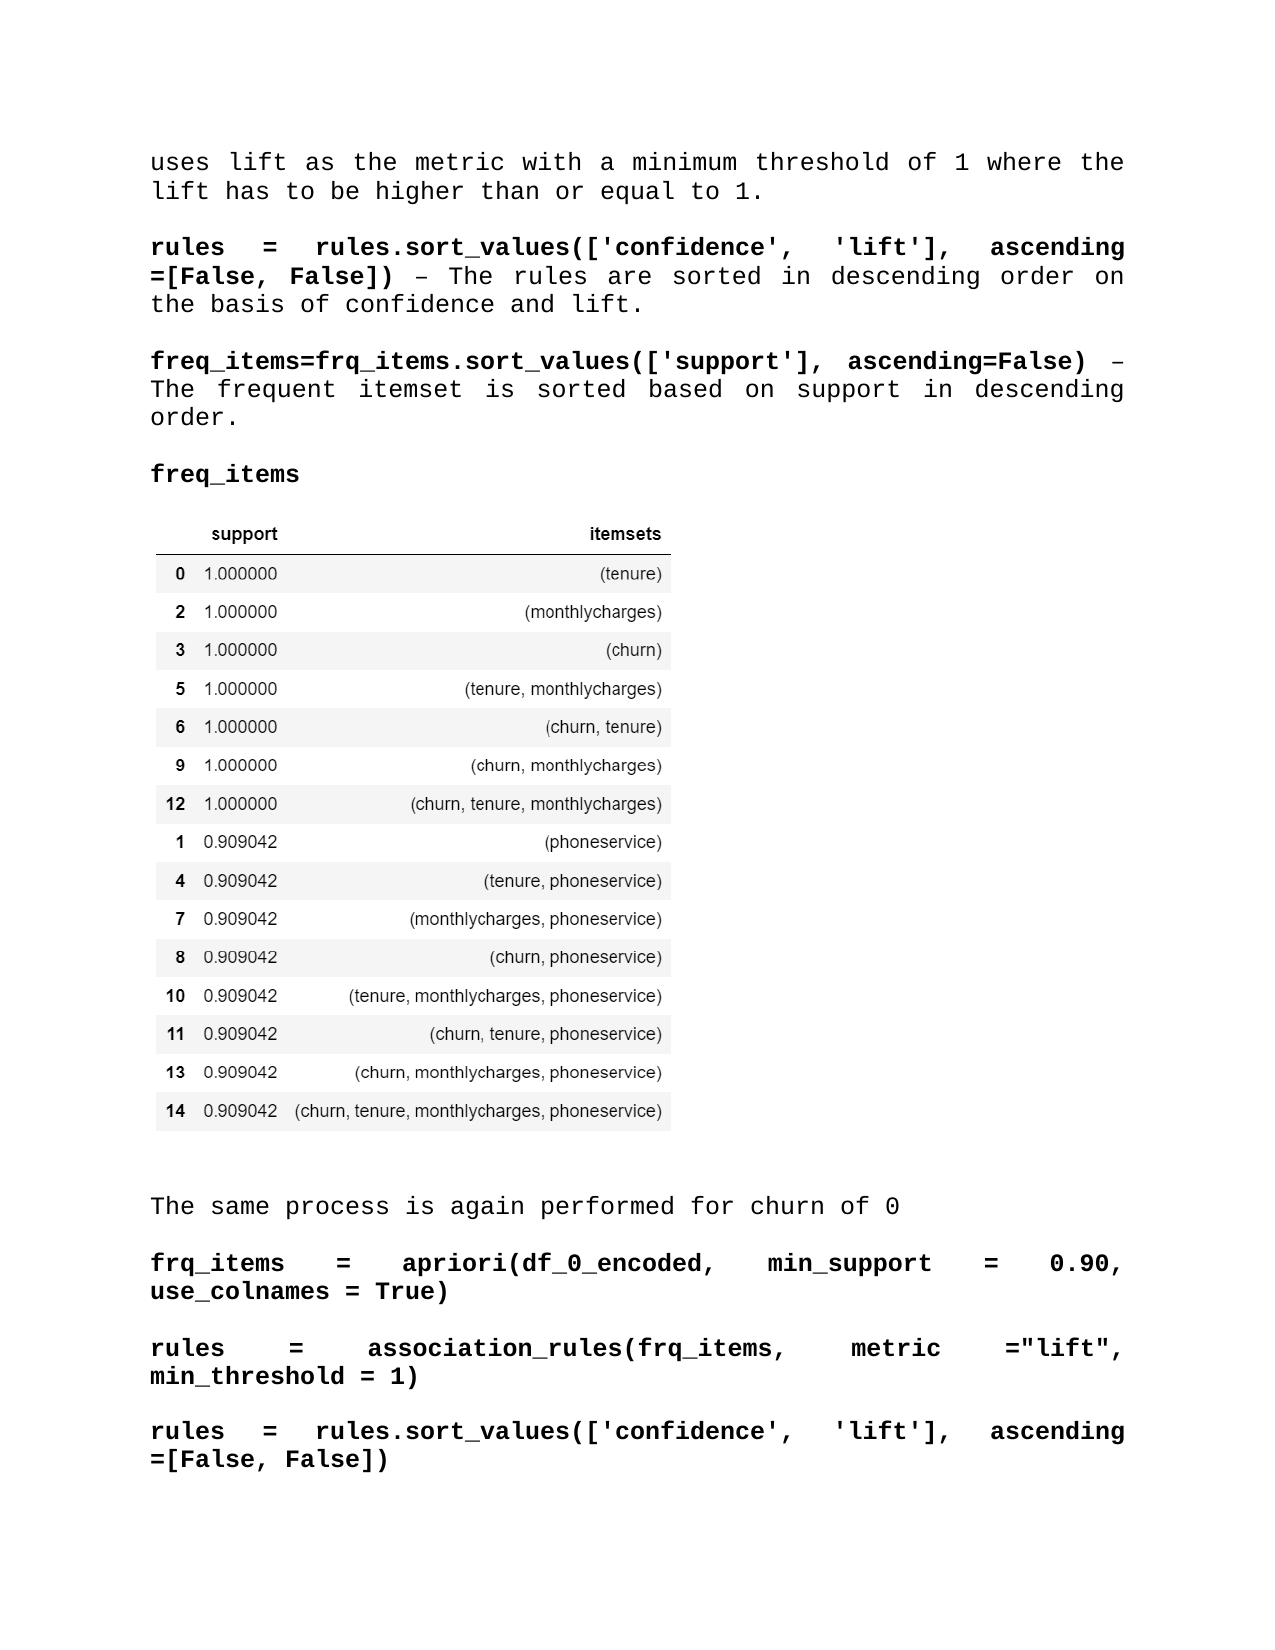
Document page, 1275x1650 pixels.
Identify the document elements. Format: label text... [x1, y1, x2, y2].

text freq_items=frq_items.sort_values(['support'], ascending=False) – The frequent itemset is sorted based on support in descending order. [150, 348, 1125, 433]
text freq_items [150, 462, 1125, 490]
text rules = association_rules(frq_items, metric ="lift", min_threshold = 1) [150, 1335, 1125, 1392]
text frq_items = apriori(df_0_encoded, min_support = 0.90, use_colnames = True) [150, 1250, 1125, 1307]
text rules = rules.sort_values(['confidence', 'lift'], ascending =[False, False]) – The rules are sorted in descending order on the basis of confidence and lift. [150, 235, 1125, 320]
text The same process is again performed for churn of 0 [150, 1194, 1125, 1222]
picture [150, 518, 681, 1137]
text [150, 150, 1125, 207]
text rules = rules.sort_values(['confidence', 'lift'], ascending =[False, False]) [150, 1418, 1125, 1475]
